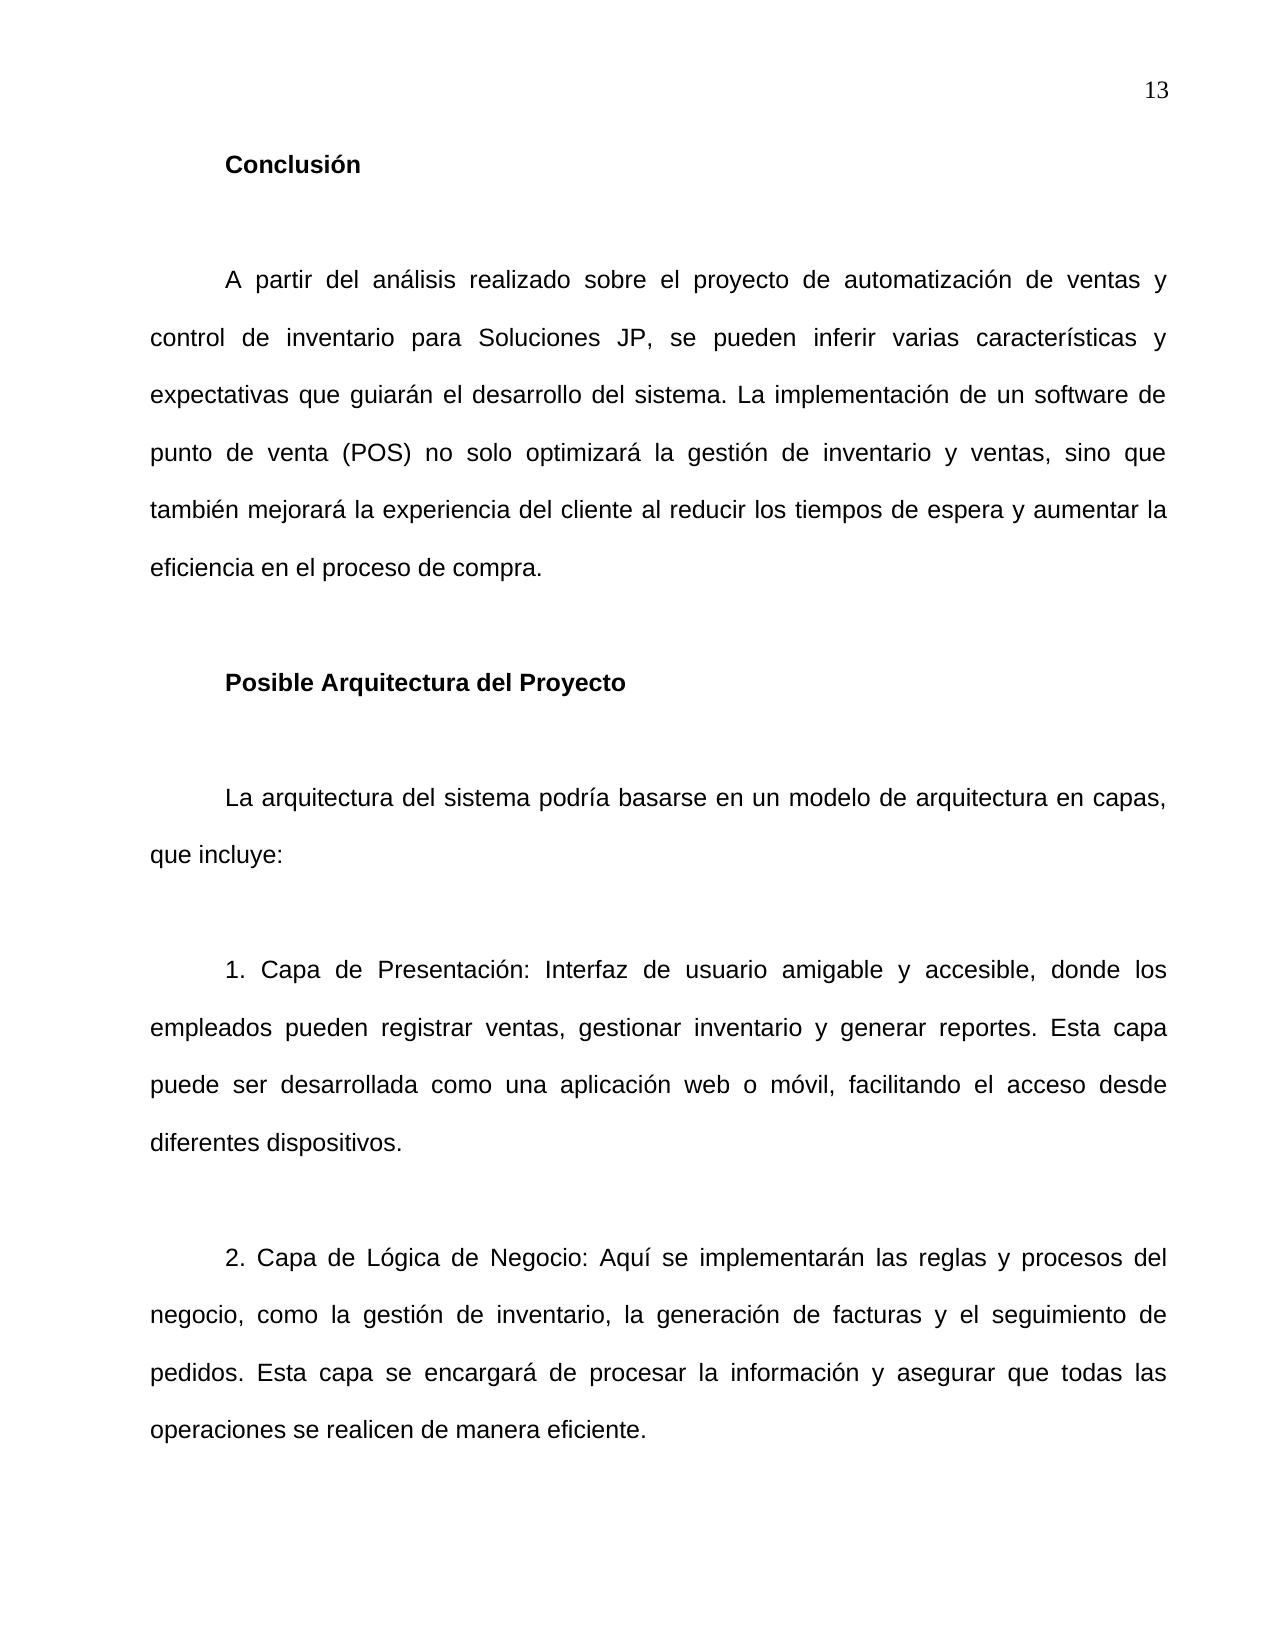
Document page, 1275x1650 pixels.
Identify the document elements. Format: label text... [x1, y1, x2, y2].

text 1. Capa de Presentación: Interfaz de usuario amigable y accesible, donde los empleados pueden registrar ventas, gestionar inventario y generar reportes. Esta capa puede ser desarrollada como una aplicación web o móvil, facilitando el acceso desde diferentes dispositivos. [150, 955, 1169, 1156]
text Posible Arquitectura del Proyecto [150, 667, 1169, 696]
text Conclusión [150, 150, 1169, 179]
text La arquitectura del sistema podría basarse en un modelo de arquitectura en capas, que incluye: [150, 782, 1169, 869]
text 2. Capa de Lógica de Negocio: Aquí se implementarán las reglas y procesos del negocio, como la gestión de inventario, la generación de facturas y el seguimiento de pedidos. Esta capa se encargará de procesar la información y asegurar que todas las operaciones se realicen de manera eficiente. [150, 1242, 1169, 1444]
text A partir del análisis realizado sobre el proyecto de automatización de ventas y control de inventario para Soluciones JP, se pueden inferir varias características y expectativas que guiarán el desarrollo del sistema. La implementación de un software de punto de venta (POS) no solo optimizará la gestión de inventario y ventas, sino que también mejorará la experiencia del cliente al reducir los tiempos de espera y aumentar la eficiencia en el proceso de compra. [150, 265, 1169, 581]
